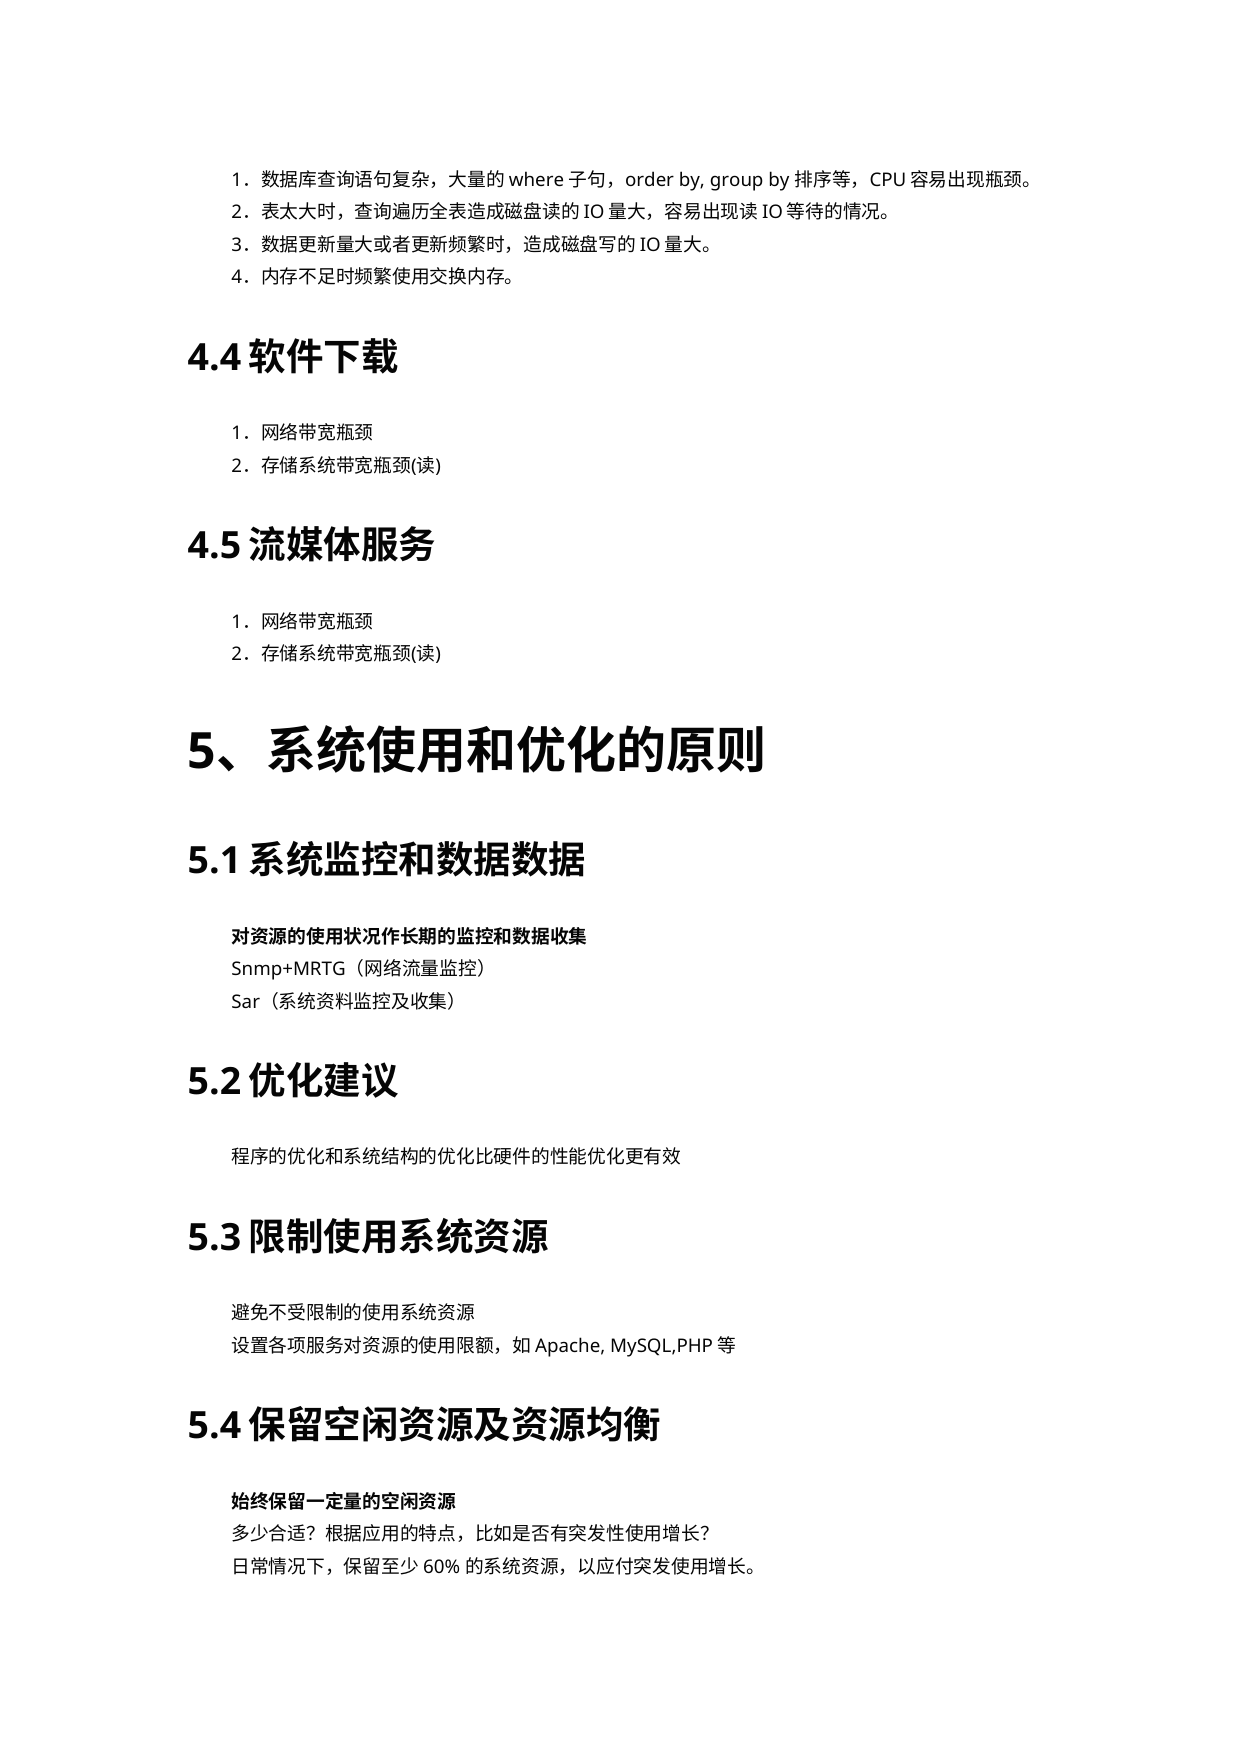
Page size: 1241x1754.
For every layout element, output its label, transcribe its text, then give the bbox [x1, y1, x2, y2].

text 日常情况下，保留至少 60% 的系统资源，以应付突发使用增长。 [231, 1549, 1053, 1581]
text 5.1系统监控和数据数据 [187, 824, 1053, 889]
text 设置各项服务对资源的使用限额，如Apache, MySQL,PHP等 [231, 1328, 1053, 1360]
text 5.4保留空闲资源及资源均衡 [187, 1389, 1053, 1454]
text 5.3限制使用系统资源 [187, 1201, 1053, 1266]
text 程序的优化和系统结构的优化比硬件的性能优化更有效 [231, 1139, 1053, 1172]
text 3．数据更新量大或者更新频繁时，造成磁盘写的IO量大。 [231, 227, 1053, 259]
text 2．表太大时，查询遍历全表造成磁盘读的IO量大，容易出现读IO等待的情况。 [231, 194, 1053, 227]
text 避免不受限制的使用系统资源 [231, 1295, 1053, 1328]
text 1．数据库查询语句复杂，大量的 where 子句，order by, group by 排序等，CPU容易出现瓶颈。 [231, 162, 1053, 194]
text 5、系统使用和优化的原则 [187, 698, 1053, 795]
text 对资源的使用状况作长期的监控和数据收集 [231, 919, 1053, 951]
text Sar（系统资料监控及收集） [231, 984, 1053, 1016]
text 2．存储系统带宽瓶颈(读) [231, 636, 1053, 669]
text 2．存储系统带宽瓶颈(读) [231, 448, 1053, 480]
text 多少合适？根据应用的特点，比如是否有突发性使用增长？ [231, 1516, 1053, 1549]
text Snmp+MRTG（网络流量监控） [231, 951, 1053, 984]
text 1．网络带宽瓶颈 [231, 604, 1053, 636]
text 5.2优化建议 [187, 1045, 1053, 1110]
text 4．内存不足时频繁使用交换内存。 [231, 259, 1053, 292]
text 4.5流媒体服务 [187, 509, 1053, 574]
text 4.4软件下载 [187, 321, 1053, 386]
text 始终保留一定量的空闲资源 [231, 1484, 1053, 1516]
text 1．网络带宽瓶颈 [231, 415, 1053, 448]
